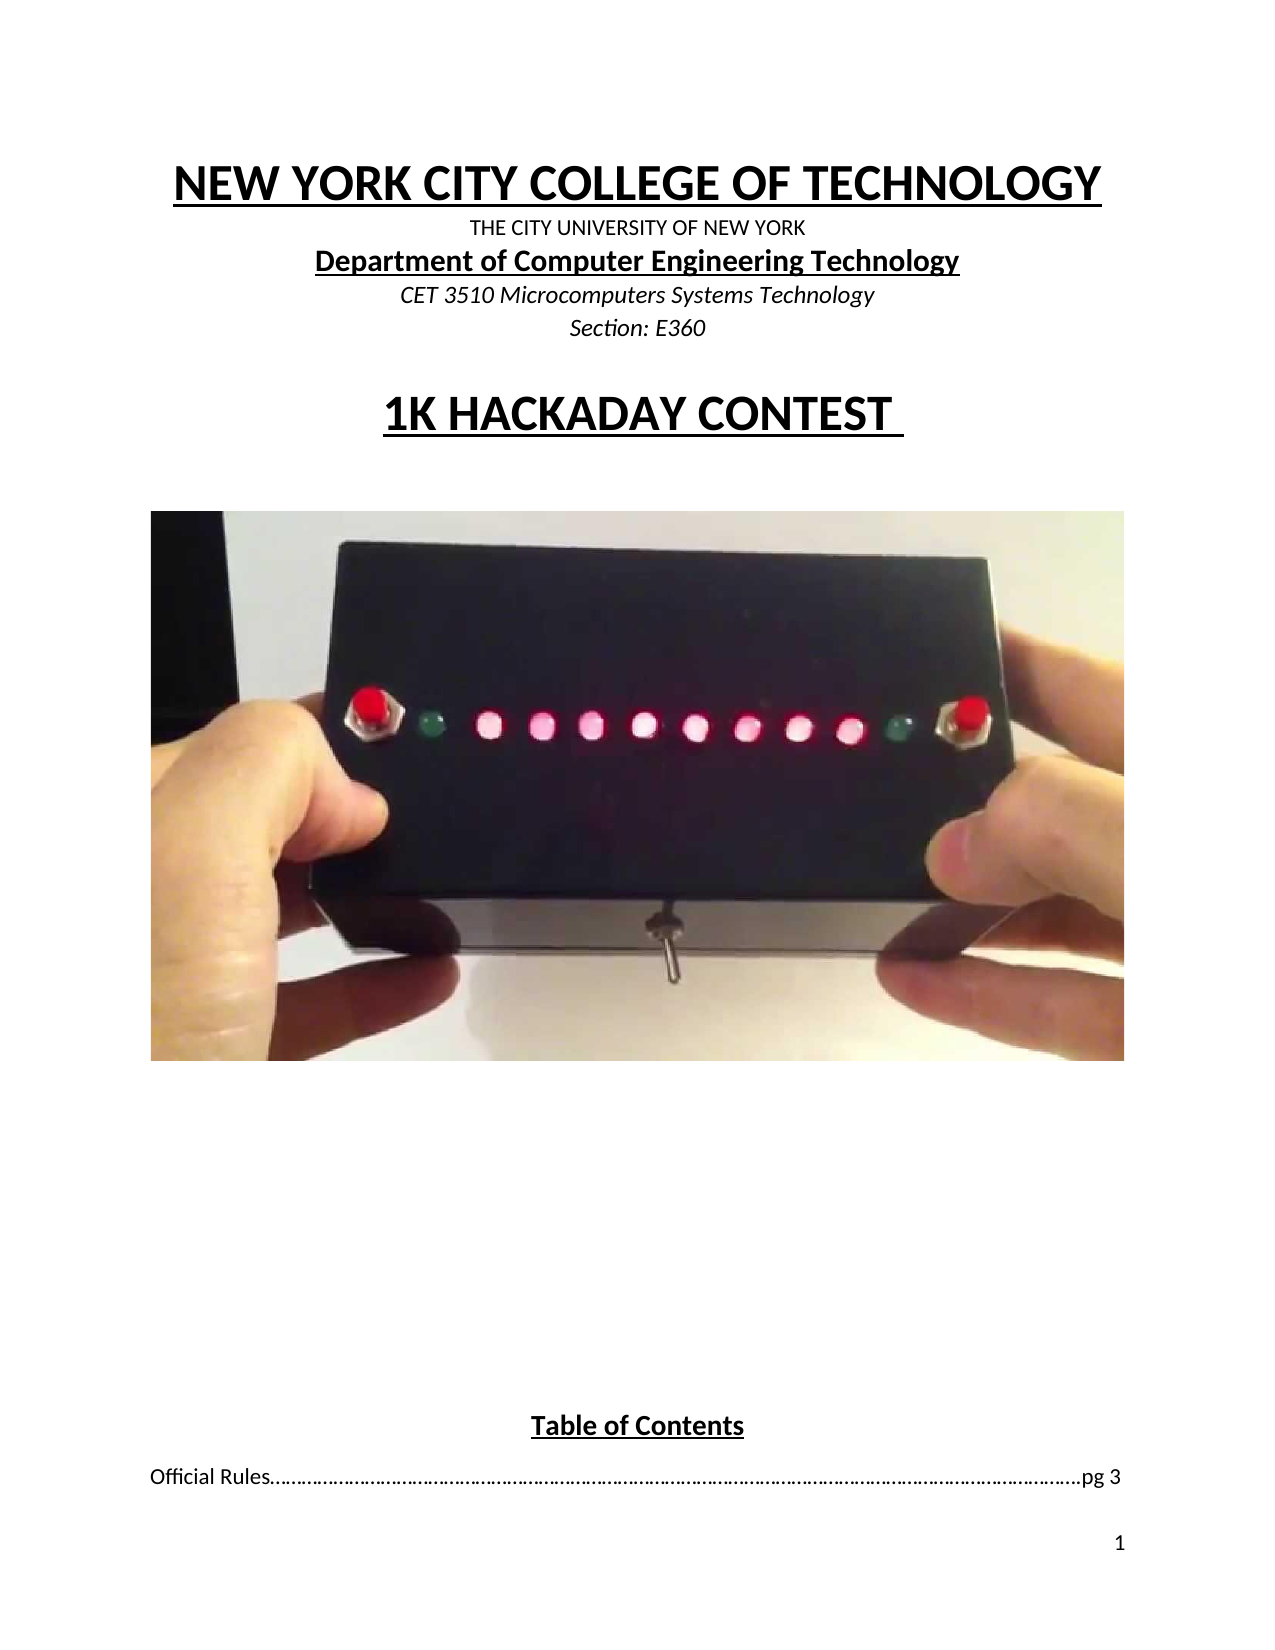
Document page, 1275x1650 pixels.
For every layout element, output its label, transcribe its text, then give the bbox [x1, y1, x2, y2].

text Department of Computer Engineering Technology [150, 242, 1125, 280]
text CET 3510 Microcomputers Systems Technology Section: E360 1K HACKADAY CONTEST [150, 280, 1125, 443]
text NEW YORK CITY COLLEGE OF TECHNOLOGY [150, 150, 1125, 213]
text Table of Contents [150, 1407, 1125, 1443]
picture [150, 511, 1125, 1061]
text Official Rules……………………………………………………………………………………………………………………………………….pg 3 [150, 1462, 1125, 1490]
text THE CITY UNIVERSITY OF NEW YORK [150, 213, 1125, 242]
